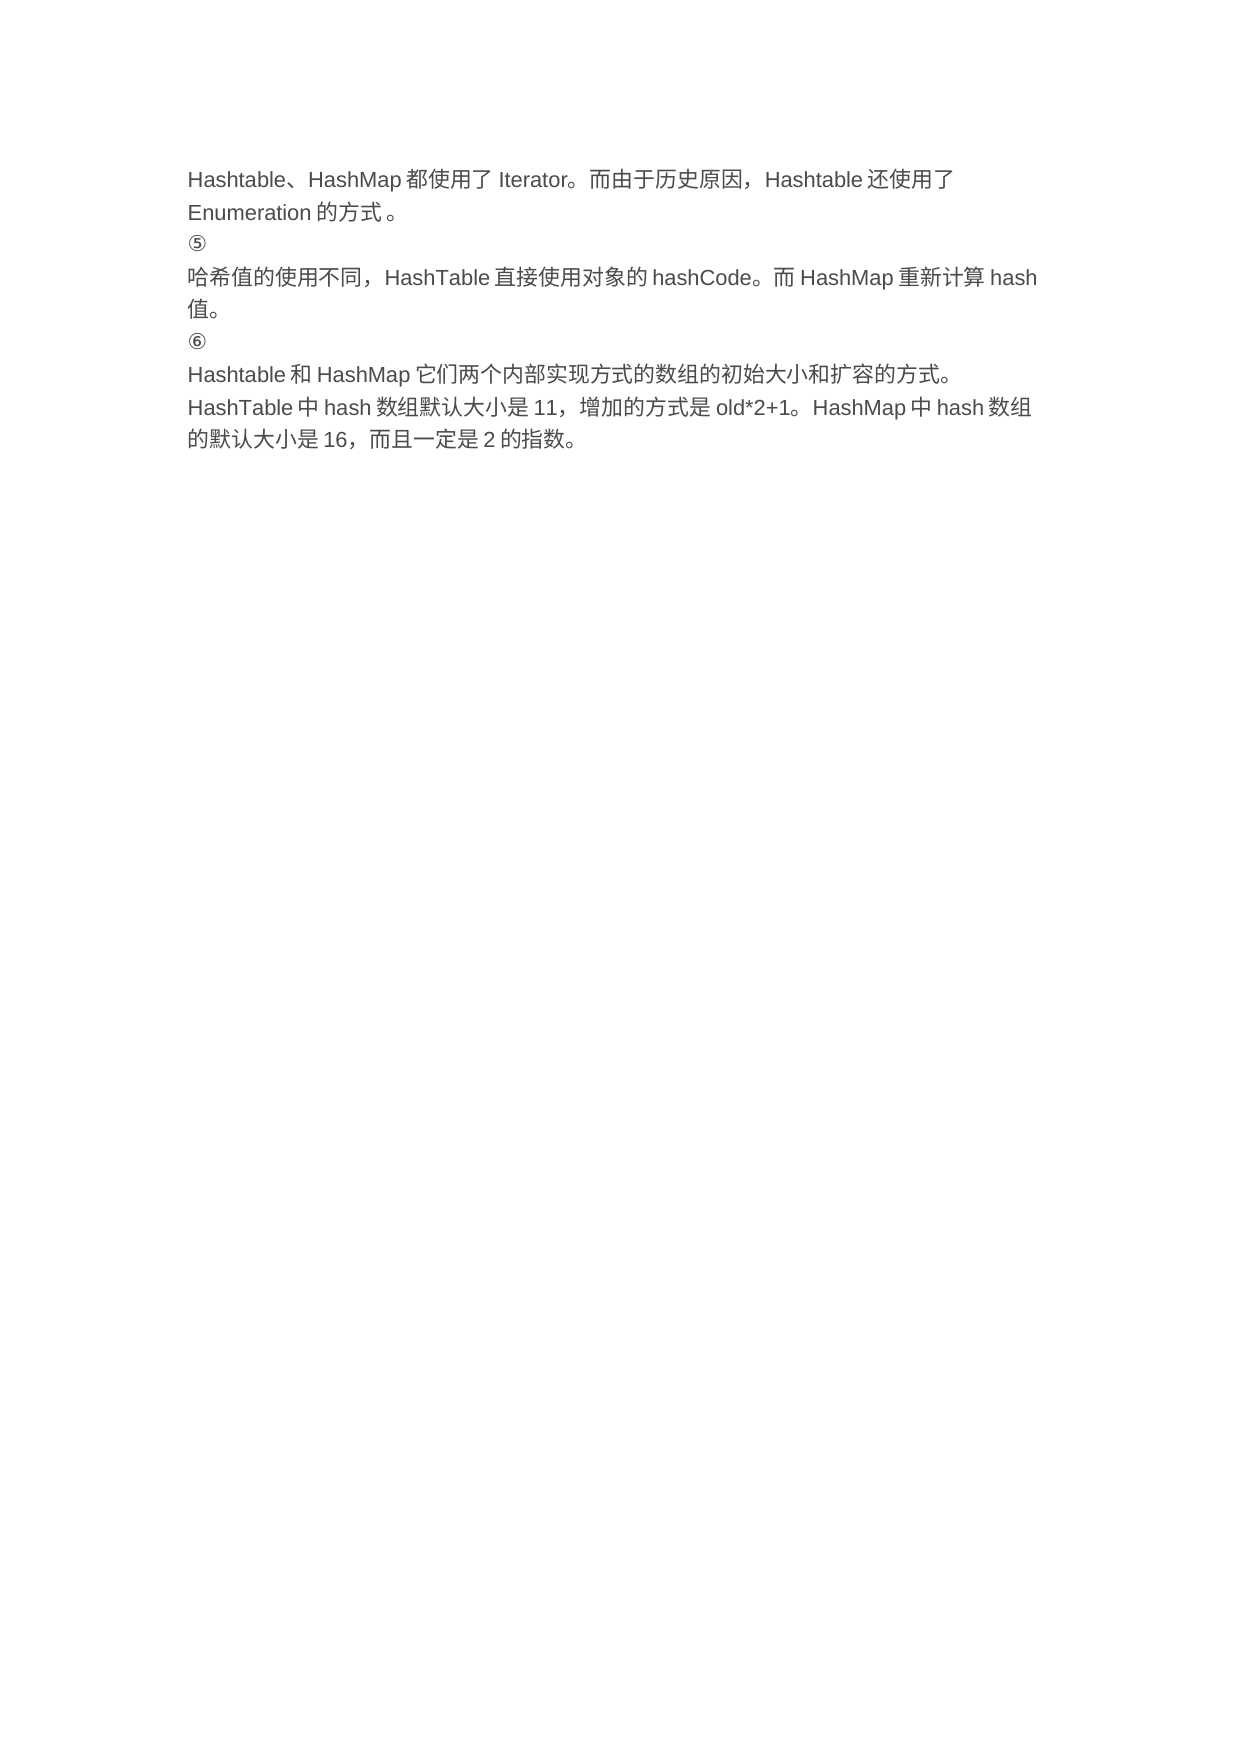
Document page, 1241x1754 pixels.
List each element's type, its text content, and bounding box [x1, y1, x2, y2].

text ⑥ [187, 324, 1053, 357]
text Hashtable和HashMap它们两个内部实现方式的数组的初始大小和扩容的方式。HashTable中hash数组默认大小是11，增加的方式是 old*2+1。HashMap中hash数组的默认大小是16，而且一定是2的指数。 [187, 357, 1053, 454]
text 哈希值的使用不同，HashTable直接使用对象的hashCode。而HashMap重新计算hash值。 [187, 259, 1053, 324]
text ⑤ [187, 227, 1053, 259]
text Hashtable、HashMap都使用了 Iterator。而由于历史原因，Hashtable还使用了Enumeration的方式 。 [187, 162, 1053, 227]
